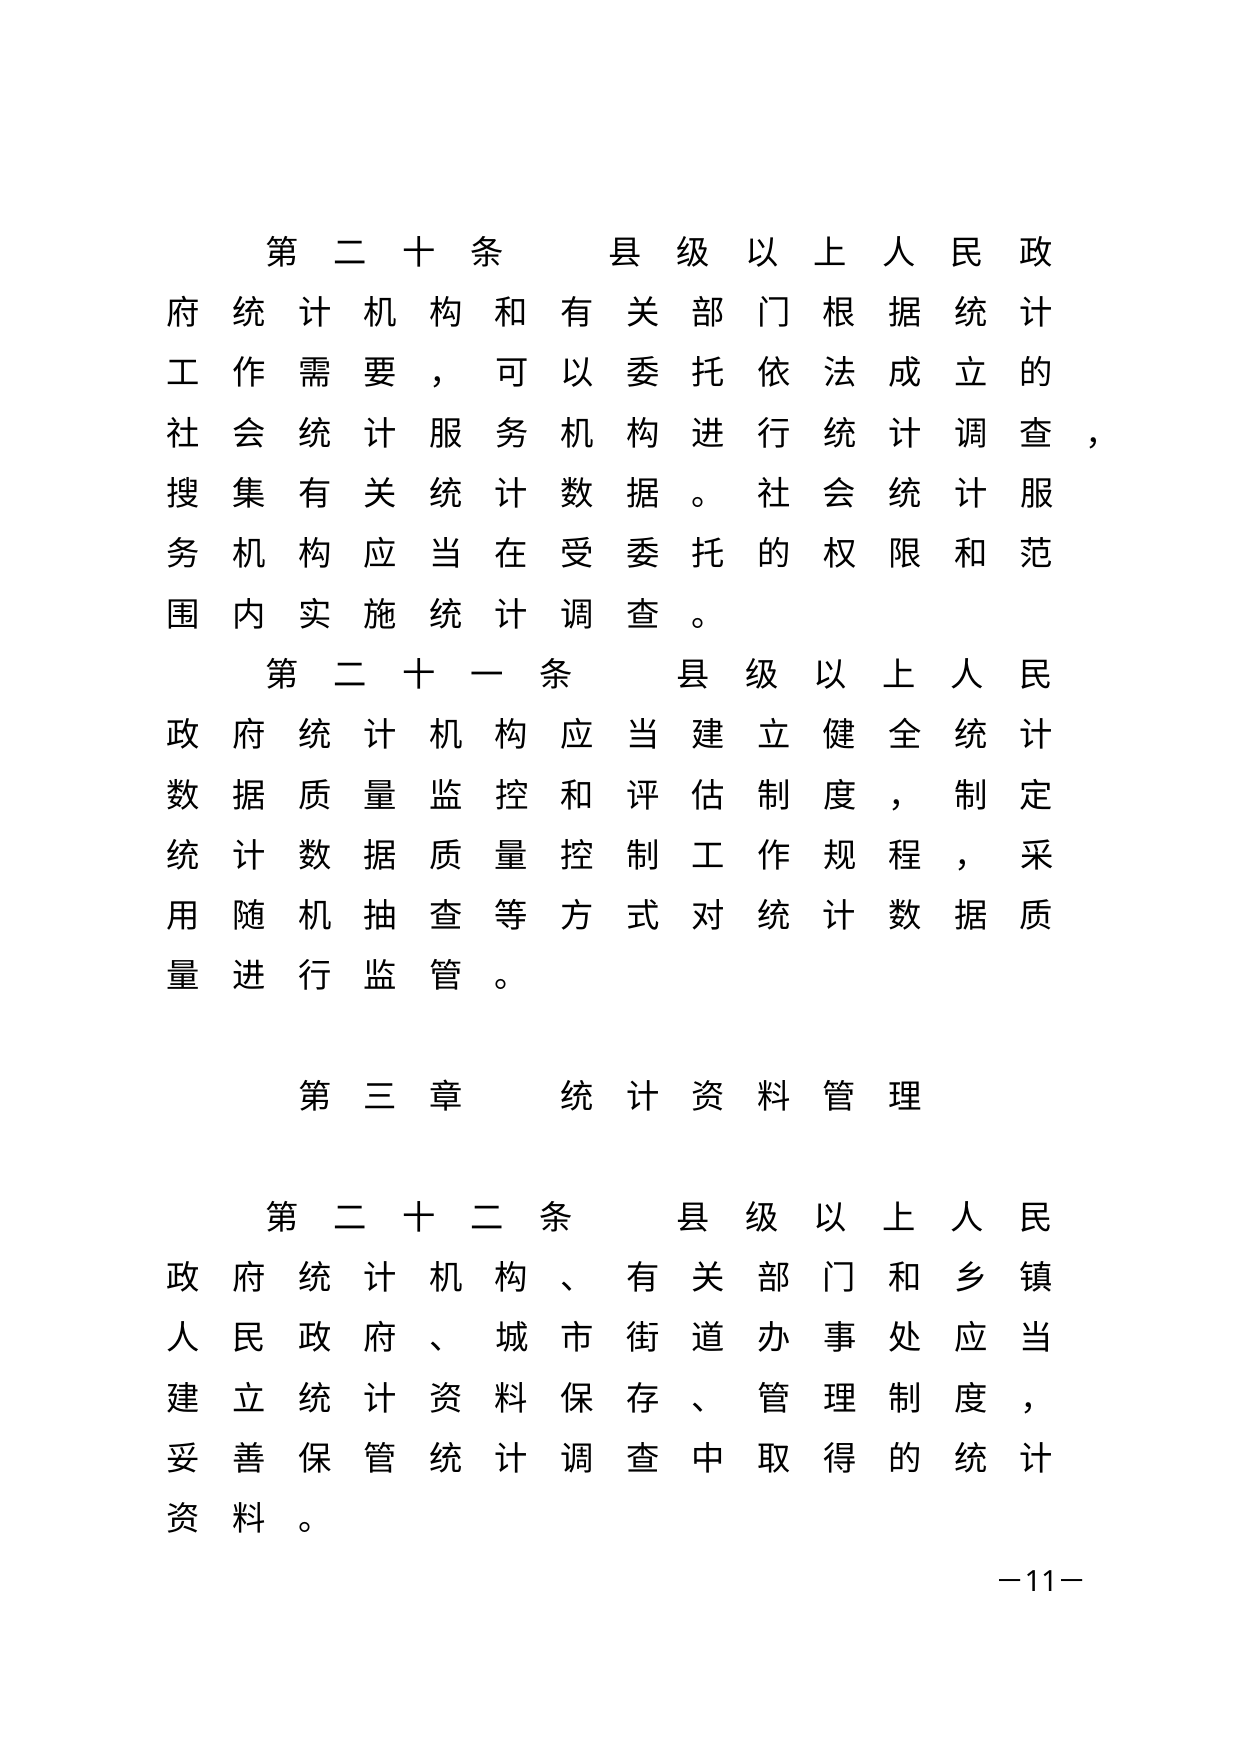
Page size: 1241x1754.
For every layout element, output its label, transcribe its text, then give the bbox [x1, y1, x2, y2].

text 第二十条 县级以上人民政府统计机构和有关部门根据统计工作需要，可以委托依法成立的社会统计服务机构进行统计调查，搜集有关统计数据。社会统计服务机构应当在受委托的权限和范围内实施统计调查。 [167, 219, 1085, 642]
text 第三章 统计资料管理 [167, 1064, 1085, 1124]
text 第二十一条 县级以上人民政府统计机构应当建立健全统计数据质量监控和评估制度，制定统计数据质量控制工作规程，采用随机抽查等方式对统计数据质量进行监管。 [167, 642, 1085, 1003]
text 第二十二条 县级以上人民政府统计机构、有关部门和乡镇人民政府、城市街道办事处应当建立统计资料保存、管理制度，妥善保管统计调查中取得的统计资料。 [167, 1184, 1085, 1546]
